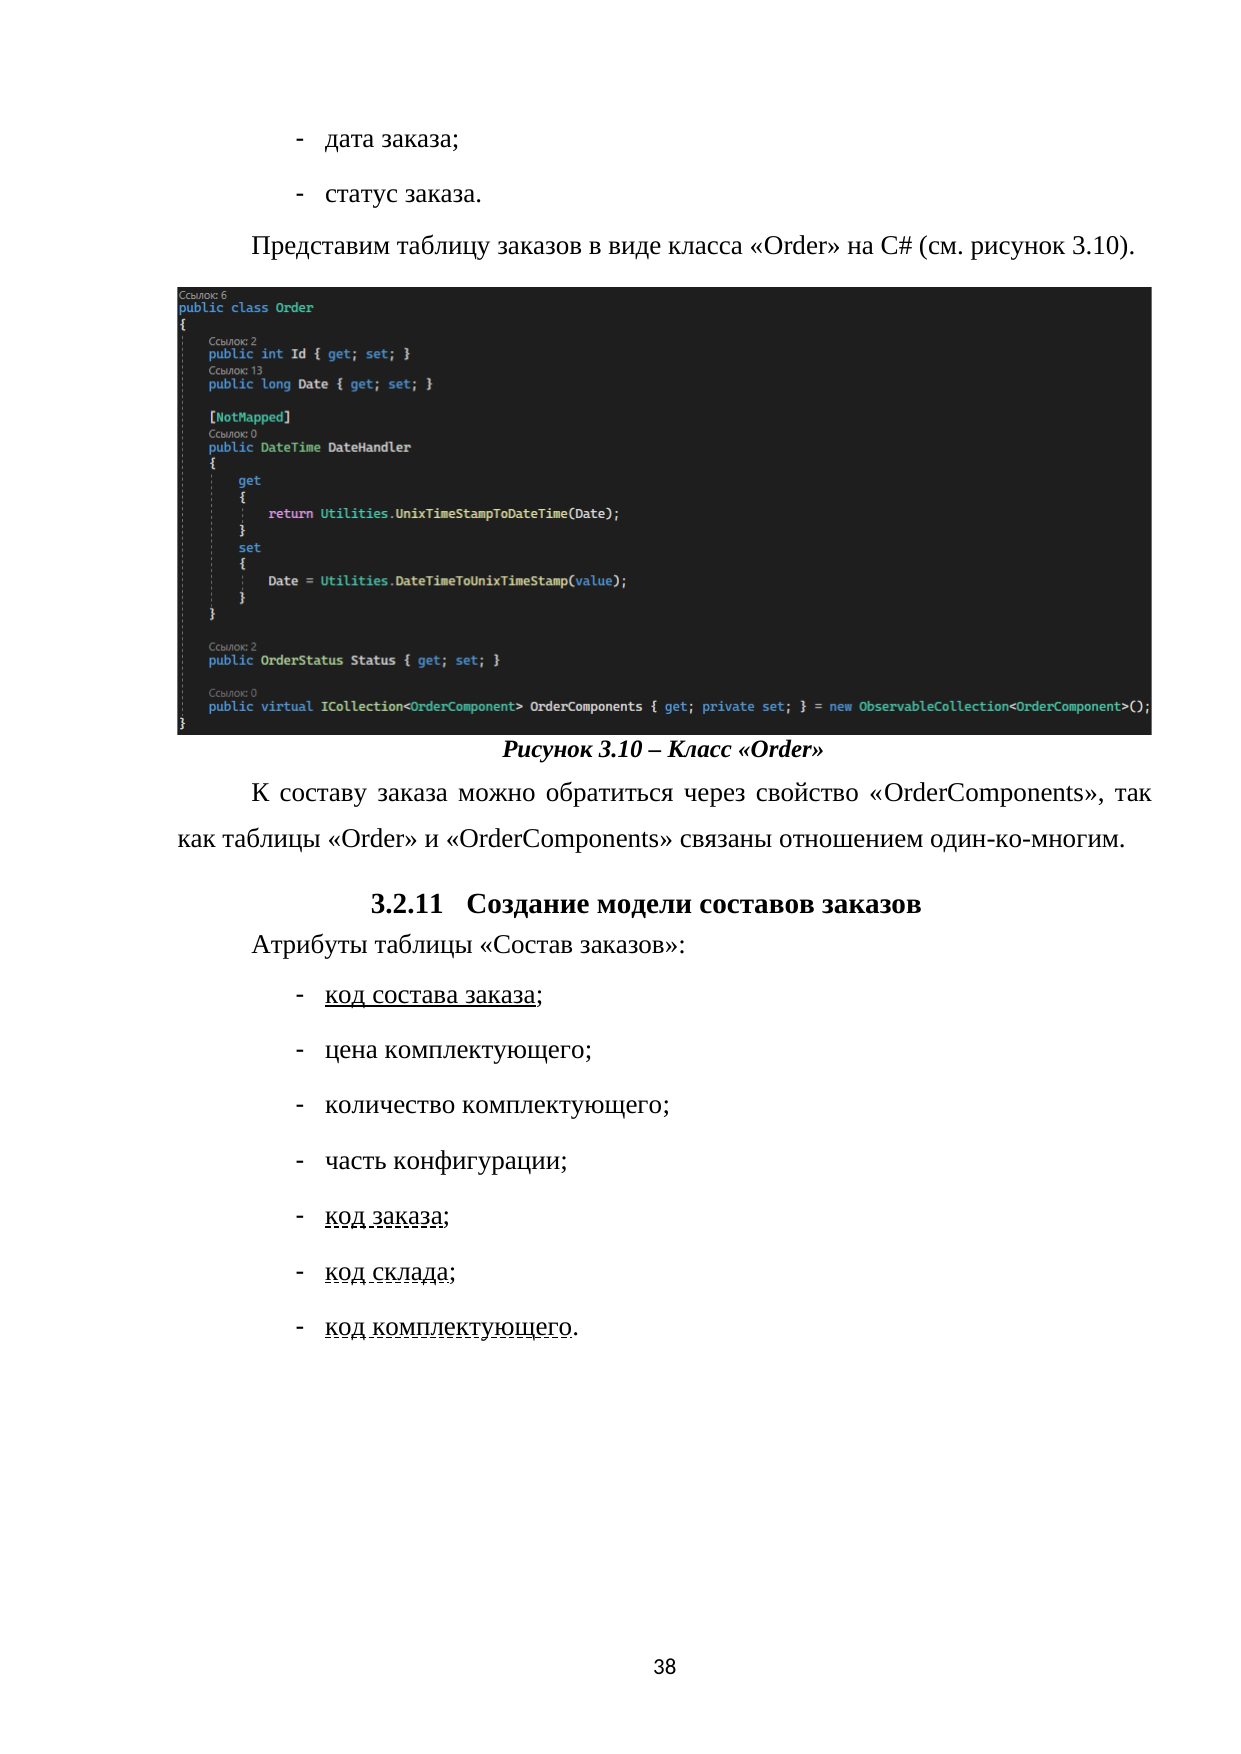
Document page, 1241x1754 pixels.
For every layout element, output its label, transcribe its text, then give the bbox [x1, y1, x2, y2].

list количество комплектующего; [266, 1085, 1152, 1122]
list код комплектующего. [266, 1306, 1152, 1343]
text Рисунок 3.10 – Класс «Order» [177, 735, 1152, 763]
list код состава заказа; [266, 974, 1152, 1011]
list Атрибуты таблицы «Состав заказов»: [177, 928, 1152, 959]
list код склада; [266, 1251, 1152, 1288]
list цена комплектующего; [266, 1030, 1152, 1067]
text Представим таблицу заказов в виде класса «Order» на C# (см. рисунок 3.10). [177, 229, 1152, 260]
list Создание модели составов заказов [177, 886, 1152, 919]
list часть конфигурации; [266, 1140, 1152, 1177]
list код заказа; [266, 1196, 1152, 1232]
list статус заказа. [266, 173, 1152, 210]
list дата заказа; [266, 118, 1152, 155]
picture [177, 287, 1152, 735]
text К составу заказа можно обратиться через свойство «OrderComponents», так как таблицы «Order» и «OrderComponents» связаны отношением один-ко-многим. [177, 776, 1152, 854]
